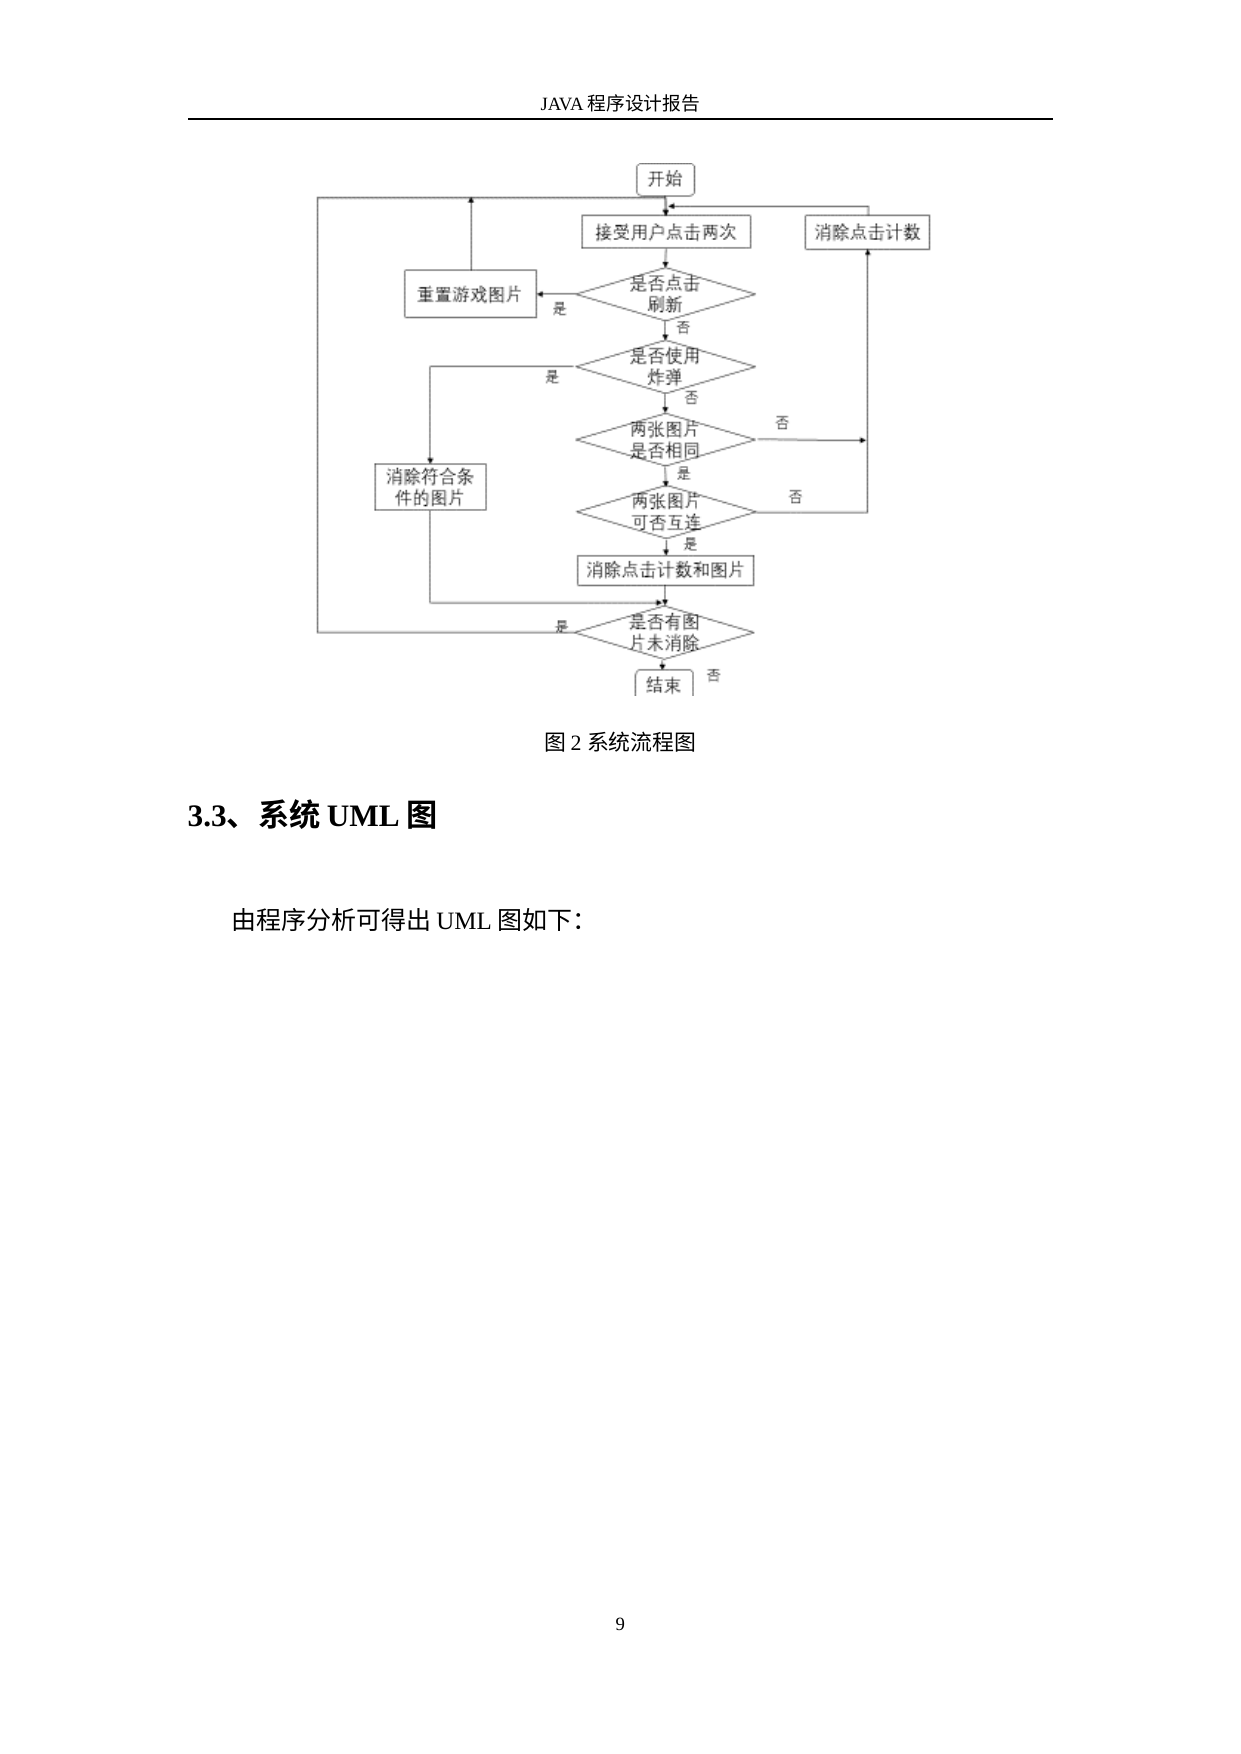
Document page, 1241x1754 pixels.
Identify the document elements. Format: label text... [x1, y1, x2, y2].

text 由程序分析可得出UML图如下： [187, 884, 1053, 952]
picture [187, 163, 1133, 696]
text 图2 系统流程图 [187, 724, 1053, 758]
text 3.3、系统UML图 [187, 790, 1053, 835]
